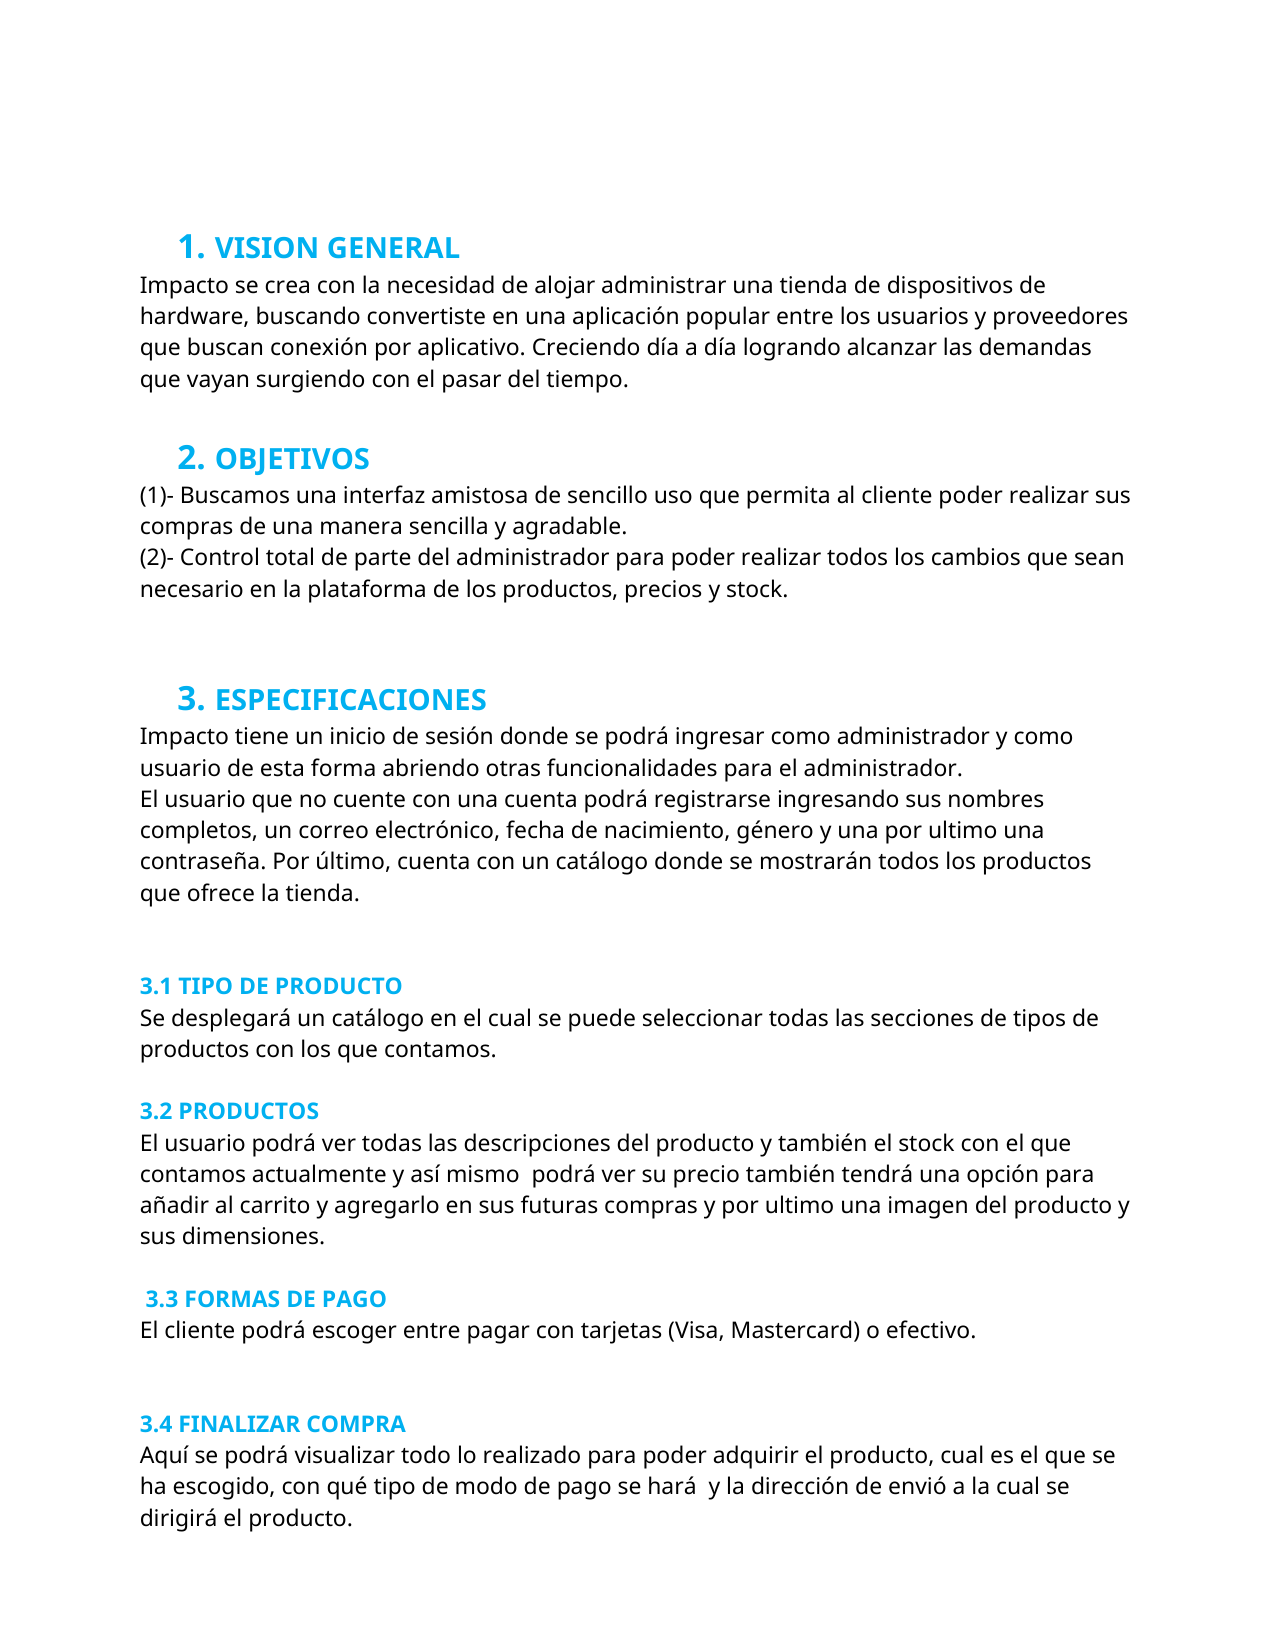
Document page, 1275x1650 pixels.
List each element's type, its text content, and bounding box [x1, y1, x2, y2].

text (1)- Buscamos una interfaz amistosa de sencillo uso que permita al cliente poder realizar sus compras de una manera sencilla y agradable. (2)- Control total de parte del administrador para poder realizar todos los cambios que sean necesario en la plataforma de los productos, precios y stock. [139, 479, 1135, 604]
text Impacto tiene un inicio de sesión donde se podrá ingresar como administrador y como usuario de esta forma abriendo otras funcionalidades para el administrador. El usuario que no cuente con una cuenta podrá registrarse ingresando sus nombres completos, un correo electrónico, fecha de nacimiento, género y una por ultimo una contraseña. Por último, cuenta con un catálogo donde se mostrarán todos los productos que ofrece la tienda. [139, 720, 1135, 908]
text Impacto se crea con la necesidad de alojar administrar una tienda de dispositivos de hardware, buscando convertiste en una aplicación popular entre los usuarios y proveedores que buscan conexión por aplicativo. Creciendo día a día logrando alcanzar las demandas que vayan surgiendo con el pasar del tiempo. [139, 269, 1135, 394]
text El cliente podrá escoger entre pagar con tarjetas (Visa, Mastercard) o efectivo. [139, 1314, 1135, 1345]
text 3.3 FORMAS DE PAGO [139, 1283, 1135, 1314]
text 3.1 TIPO DE PRODUCTO [139, 970, 1135, 1001]
text 3.4 FINALIZAR COMPRA [139, 1408, 1135, 1439]
list VISION GENERAL [177, 223, 1135, 269]
text 3.2 PRODUCTOS El usuario podrá ver todas las descripciones del producto y también el stock con el que contamos actualmente y así mismo podrá ver su precio también tendrá una opción para añadir al carrito y agregarlo en sus futuras compras y por ultimo una imagen del producto y sus dimensiones. [139, 1095, 1135, 1251]
text Aquí se podrá visualizar todo lo realizado para poder adquirir el producto, cual es el que se ha escogido, con qué tipo de modo de pago se hará y la dirección de envió a la cual se dirigirá el producto. [139, 1439, 1135, 1533]
list ESPECIFICACIONES [177, 675, 1135, 720]
text Se desplegará un catálogo en el cual se puede seleccionar todas las secciones de tipos de productos con los que contamos. [139, 1001, 1135, 1064]
list OBJETIVOS [177, 433, 1135, 479]
